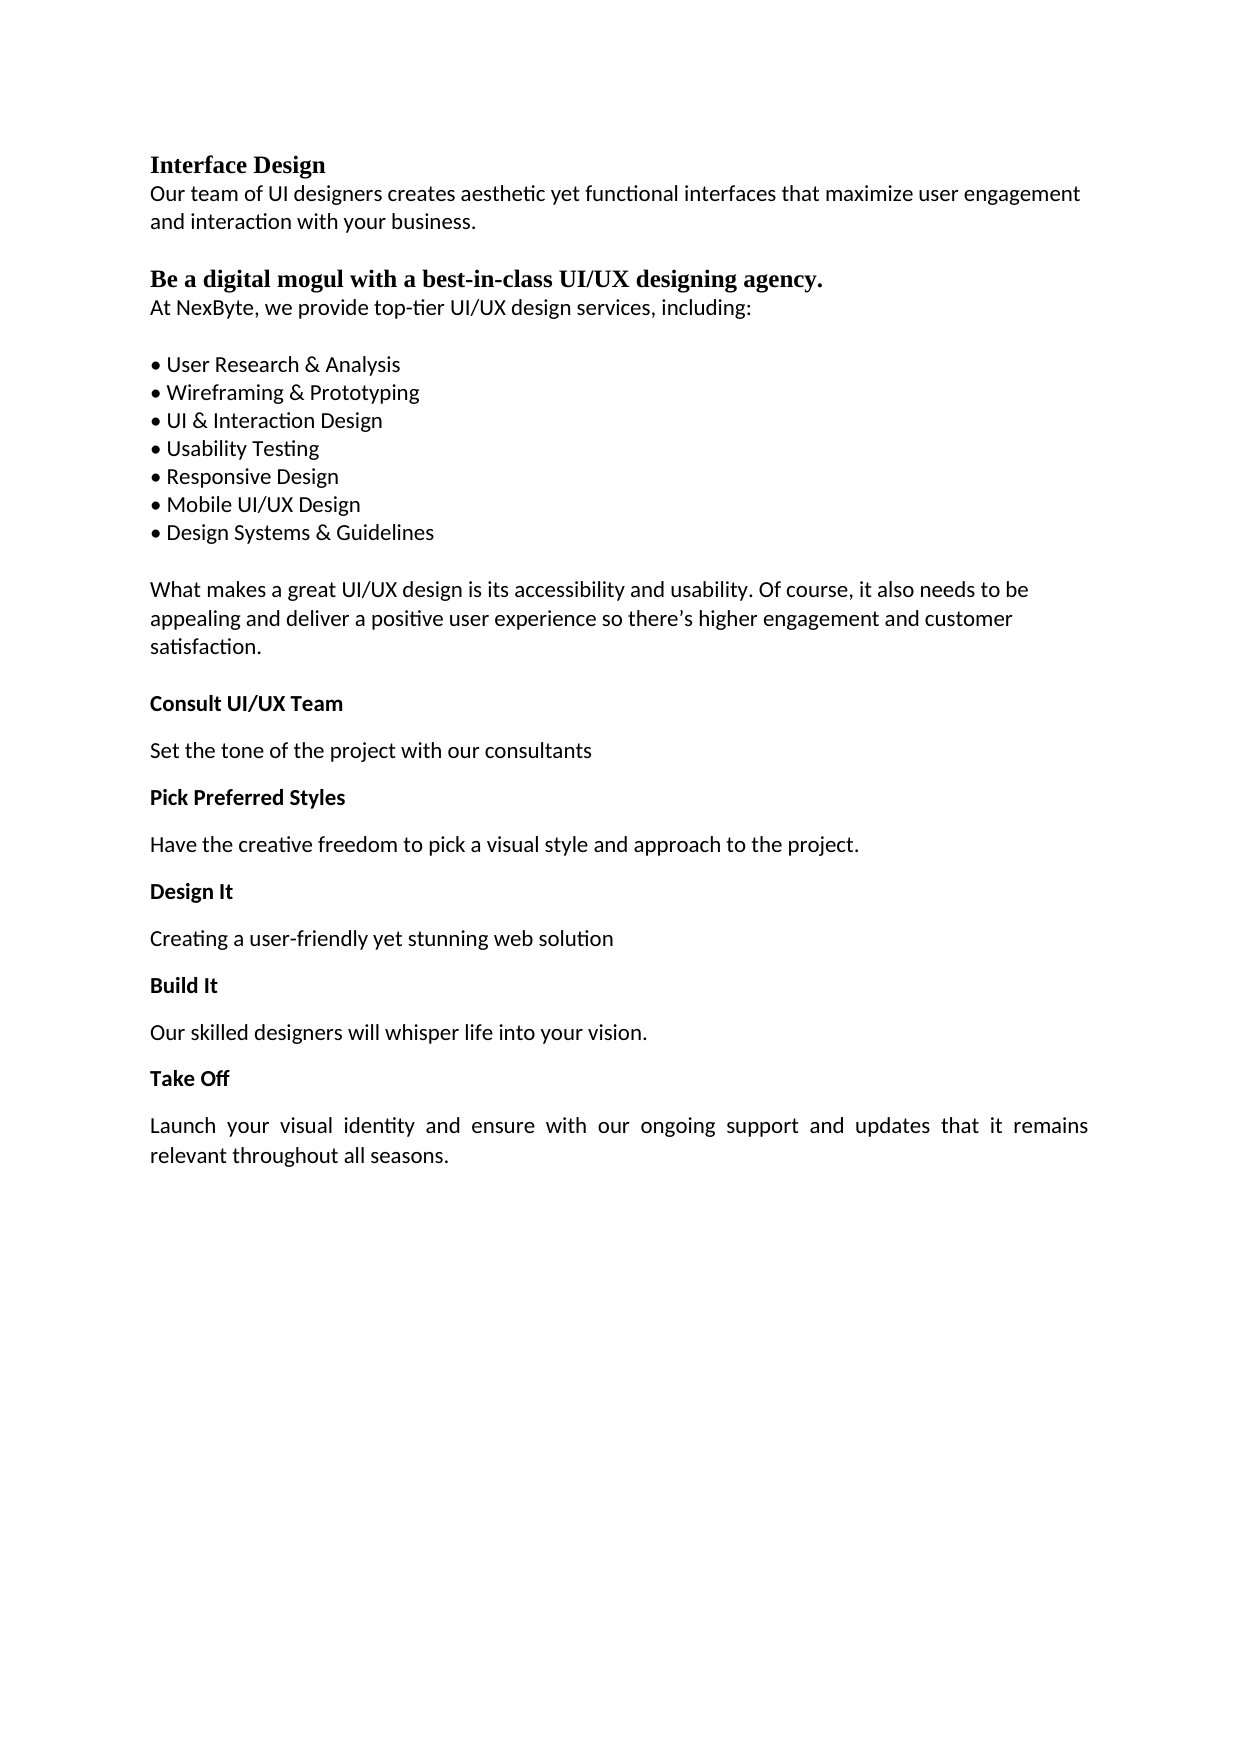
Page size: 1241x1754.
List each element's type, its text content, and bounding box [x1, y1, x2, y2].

text Design It [150, 877, 1090, 905]
text Be a digital mogul with a best-in-class UI/UX designing agency. At NexByte, we provide top-tier UI/UX design services, including: [150, 264, 1090, 321]
text Set the tone of the project with our consultants [150, 736, 1090, 764]
text What makes a great UI/UX design is its accessibility and usability. Of course, it also needs to be appealing and deliver a positive user experience so there’s higher engagement and customer satisfaction. [150, 575, 1090, 660]
text Take Off [150, 1064, 1090, 1092]
text Consult UI/UX Team [150, 689, 1090, 717]
text Have the creative freedom to pick a visual style and approach to the project. [150, 830, 1090, 858]
text Launch your visual identity and ensure with our ongoing support and updates that it remains relevant throughout all seasons. [150, 1111, 1090, 1169]
text • User Research & Analysis • Wireframing & Prototyping • UI & Interaction Design • Usability Testing • Responsive Design • Mobile UI/UX Design • Design Systems & Guidelines [150, 350, 1090, 546]
text Interface Design Our team of UI designers creates aesthetic yet functional interfaces that maximize user engagement and interaction with your business. [150, 150, 1090, 235]
text Our skilled designers will whisper life into your vision. [150, 1018, 1090, 1046]
text Build It [150, 971, 1090, 999]
text Pick Preferred Styles [150, 783, 1090, 811]
text Creating a user-friendly yet stunning web solution [150, 924, 1090, 952]
